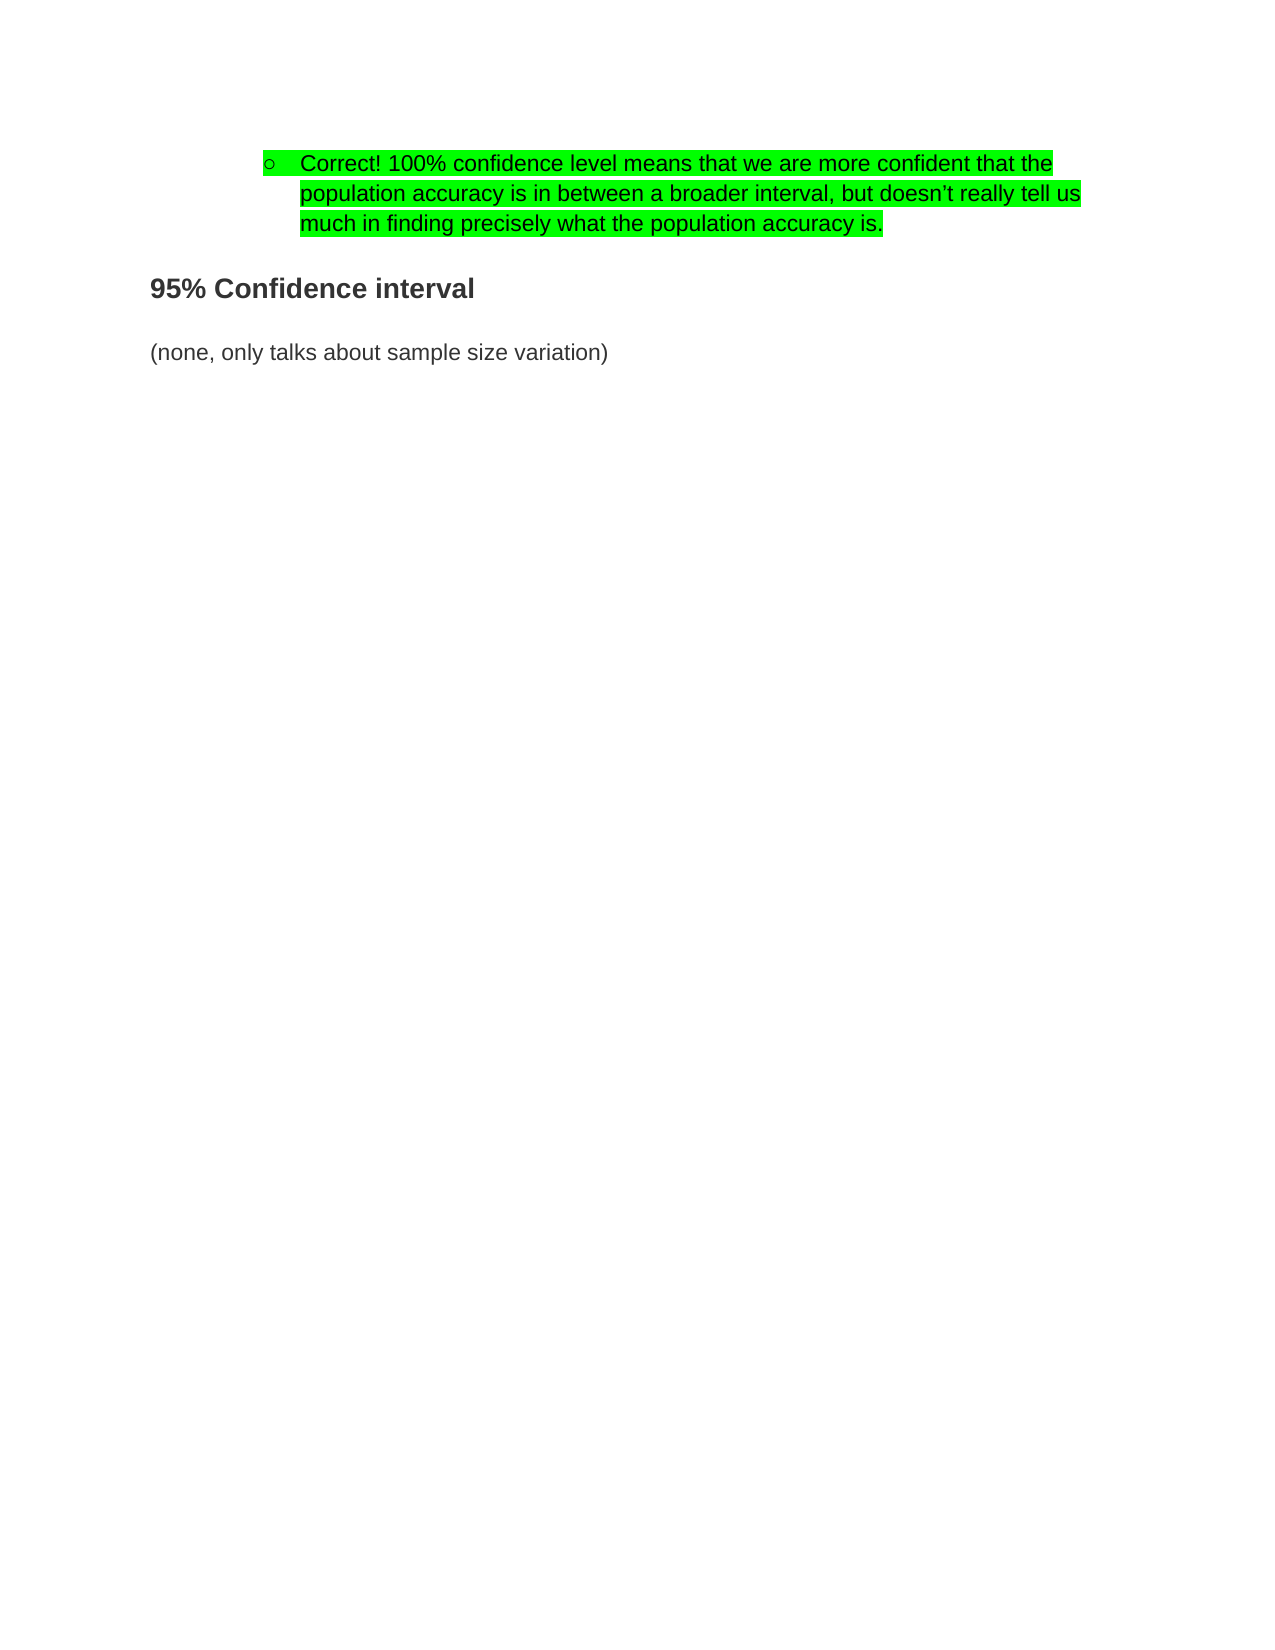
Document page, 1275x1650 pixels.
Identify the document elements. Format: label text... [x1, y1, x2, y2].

subtitle 95% Confidence interval [150, 272, 1125, 304]
list Correct! 100% confidence level means that we are more confident that the population accuracy is in between a broader interval, but doesn’t really tell us much in finding precisely what the population accuracy is. [262, 150, 1125, 237]
subtitle (none, only talks about sample size variation) [150, 339, 1125, 365]
